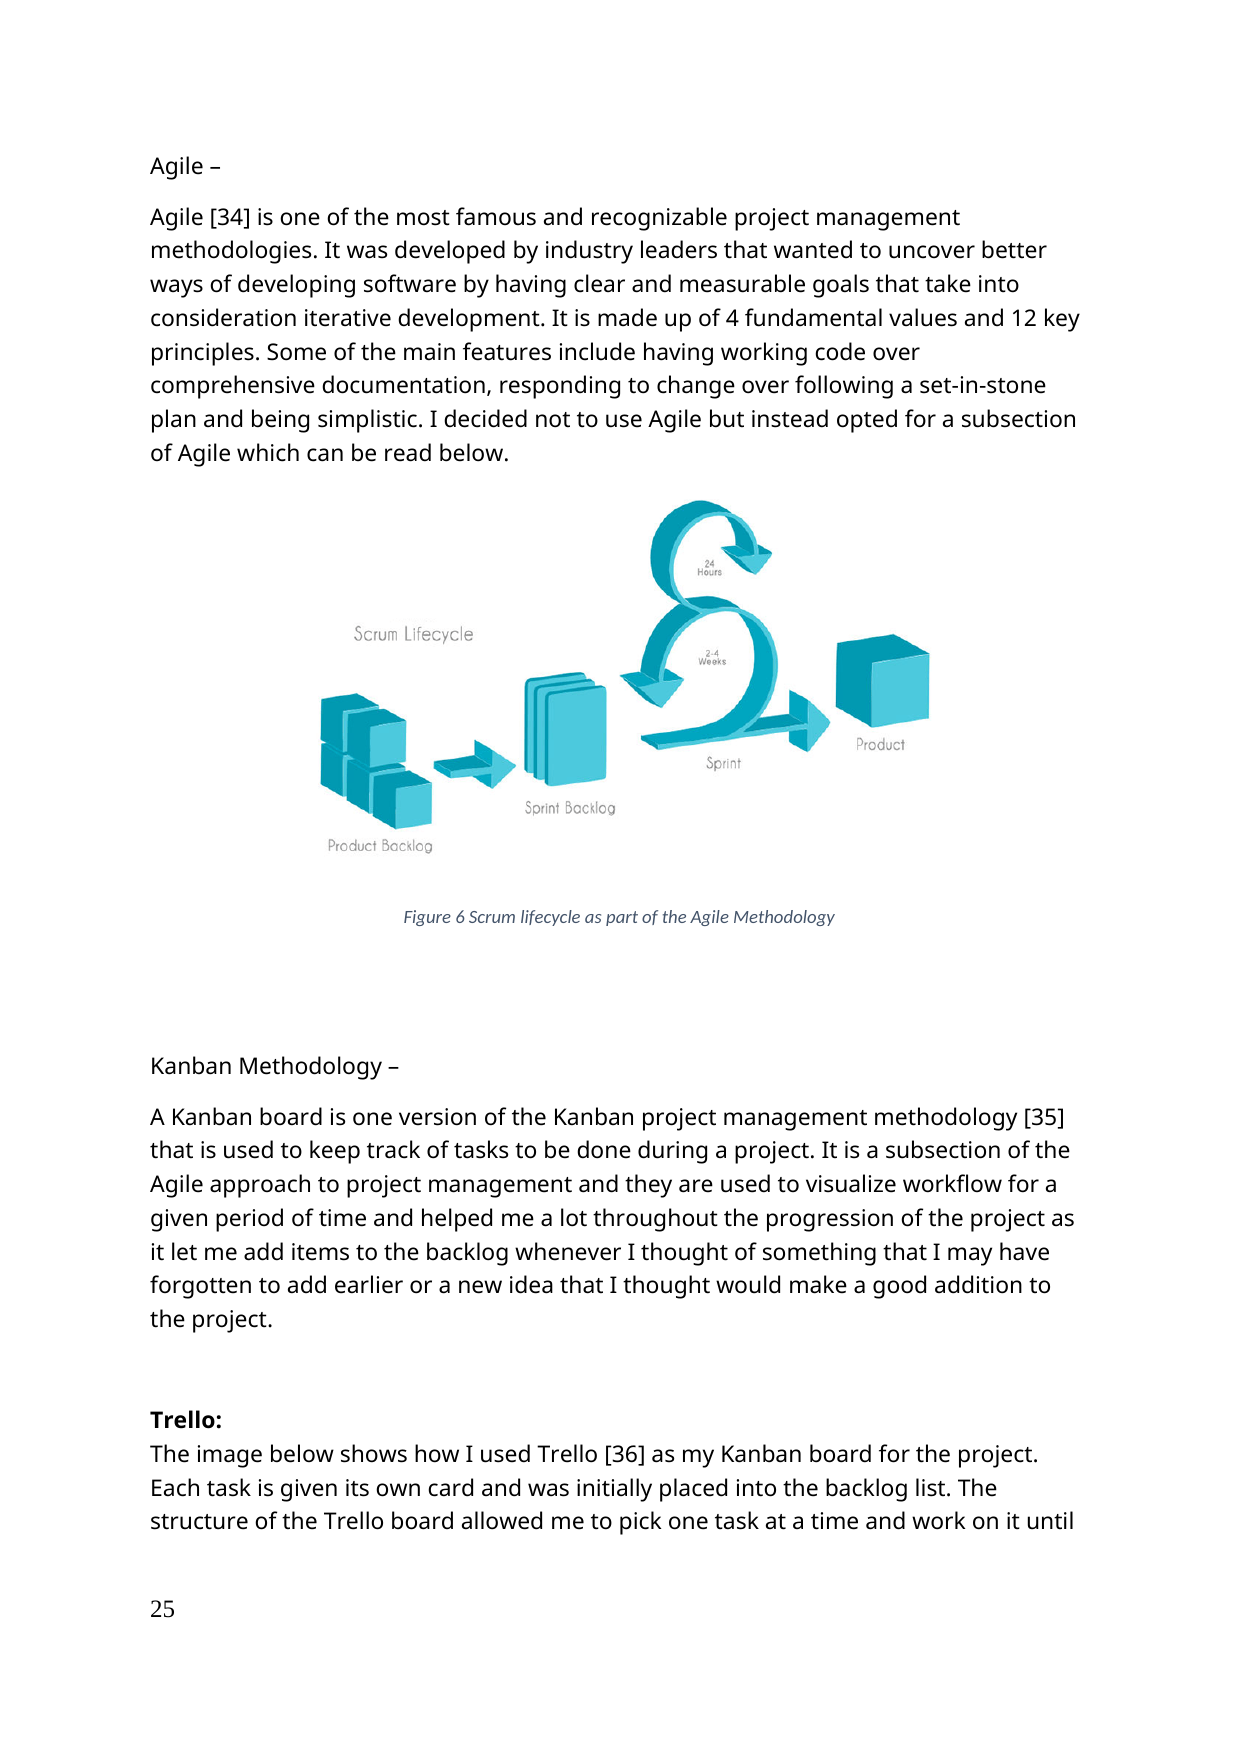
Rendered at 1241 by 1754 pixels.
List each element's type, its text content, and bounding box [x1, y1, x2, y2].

picture [307, 487, 933, 887]
text Agile – [150, 150, 1090, 181]
text A Kanban board is one version of the Kanban project management methodology [35] that is used to keep track of tasks to be done during a project. It is a subsection of the Agile approach to project management and they are used to visualize workflow for a given period of time and helped me a lot throughout the progression of the project as it let me add items to the backlog whenever I thought of something that I may have forgotten to add earlier or a new idea that I thought would make a good addition to the project. [150, 1101, 1090, 1334]
text Kanban Methodology – [150, 1050, 1090, 1081]
text Agile [34] is one of the most famous and recognizable project management methodologies. It was developed by industry leaders that wanted to uncover better ways of developing software by having clear and measurable goals that take into consideration iterative development. It is made up of 4 fundamental values and 12 key principles. Some of the main features include having working code over comprehensive documentation, responding to change over following a set-in-stone plan and being simplistic. I decided not to use Agile but instead opted for a subsection of Agile which can be read below. [150, 200, 1090, 468]
